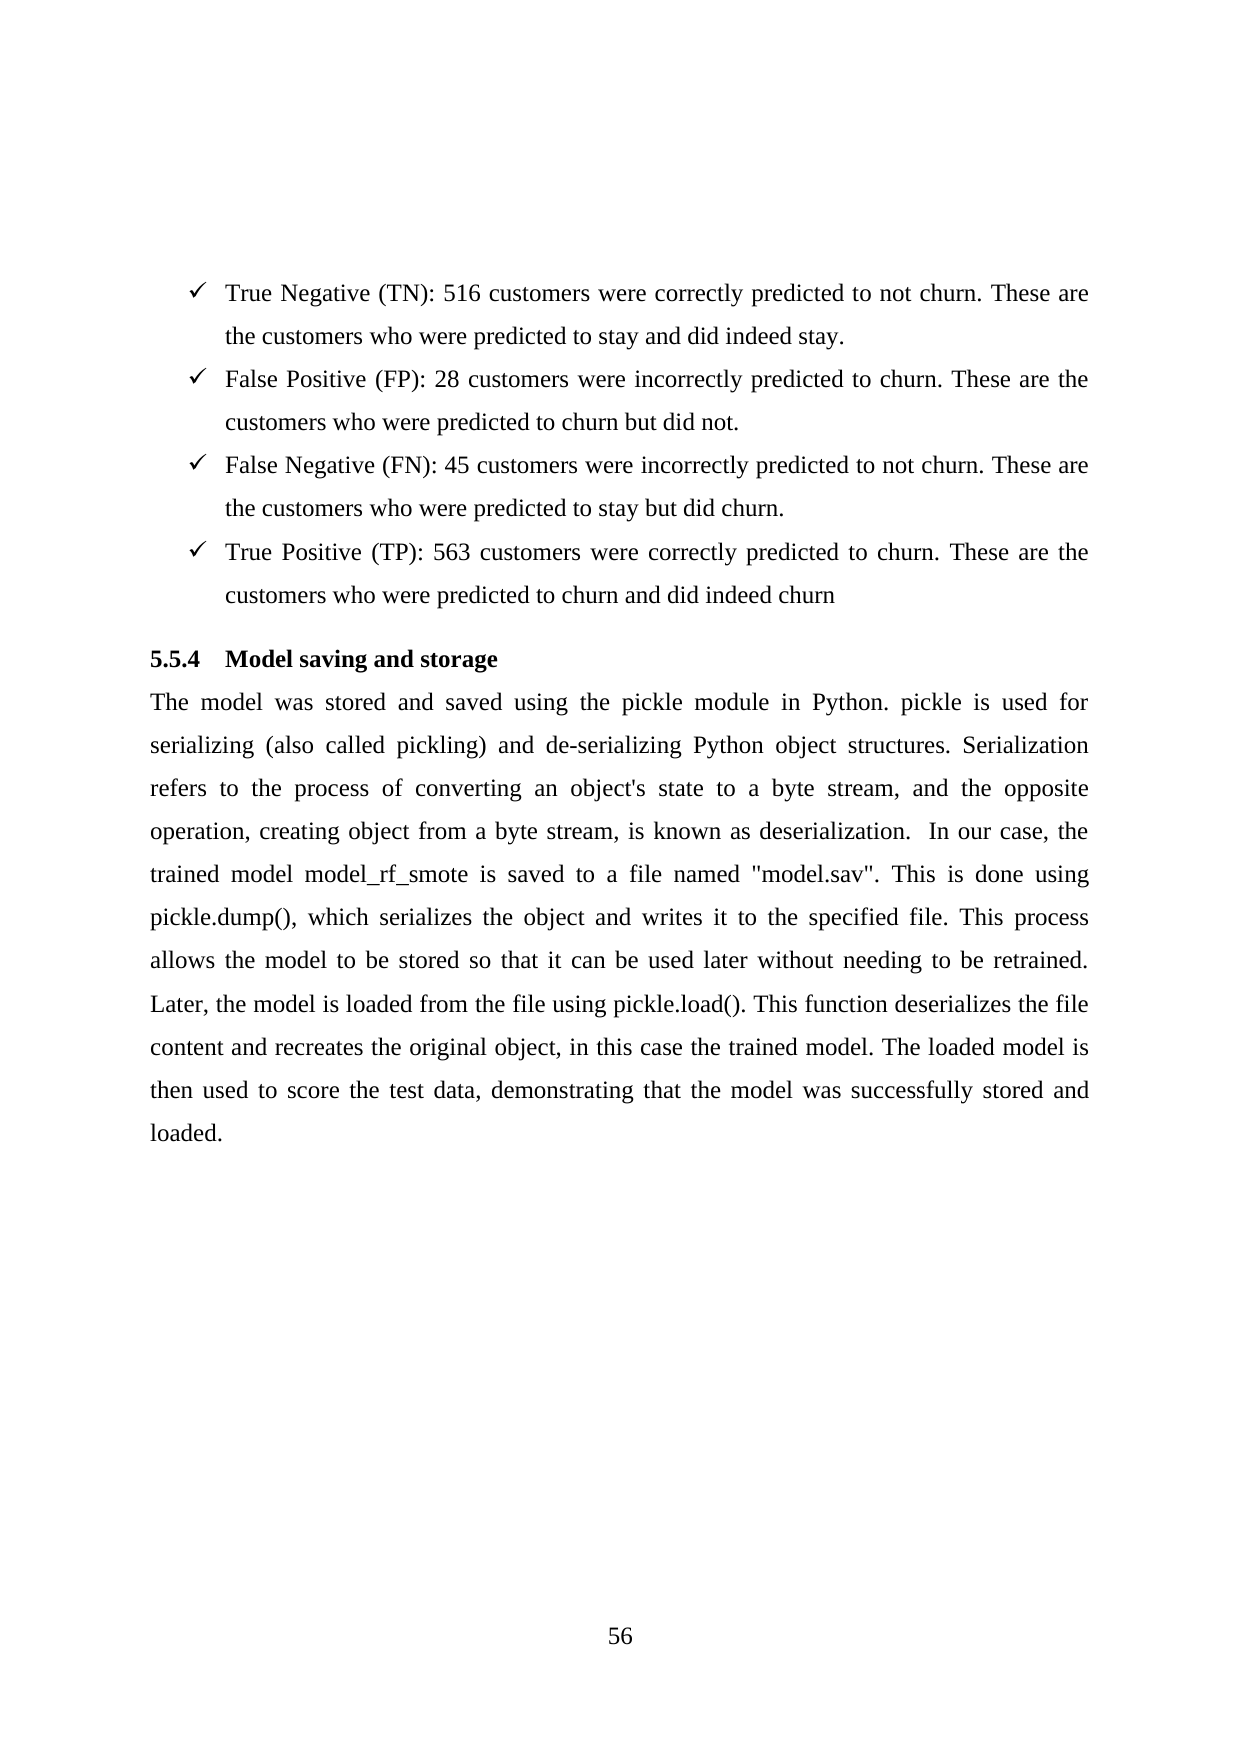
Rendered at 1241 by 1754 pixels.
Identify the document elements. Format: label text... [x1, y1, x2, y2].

list True Positive (TP): 563 customers were correctly predicted to churn. These are the customers who were predicted to churn and did indeed churn [187, 537, 1090, 608]
text The model was stored and saved using the pickle module in Python. pickle is used for serializing (also called pickling) and de-serializing Python object structures. Serialization refers to the process of converting an object's state to a byte stream, and the opposite operation, creating object from a byte stream, is known as deserialization. In our case, the trained model model_rf_smote is saved to a file named "model.sav". This is done using pickle.dump(), which serializes the object and writes it to the specified file. This process allows the model to be stored so that it can be used later without needing to be retrained. Later, the model is loaded from the file using pickle.load(). This function deserializes the file content and recreates the original object, in this case the trained model. The loaded model is then used to score the test data, demonstrating that the model was successfully stored and loaded. [150, 687, 1090, 1147]
list False Positive (FP): 28 customers were incorrectly predicted to churn. These are the customers who were predicted to churn but did not. [187, 364, 1090, 436]
list True Negative (TN): 516 customers were correctly predicted to not churn. These are the customers who were predicted to stay and did indeed stay. [187, 278, 1090, 350]
subtitle Model saving and storage [150, 644, 1090, 672]
list False Negative (FN): 45 customers were incorrectly predicted to not churn. These are the customers who were predicted to stay but did churn. [187, 450, 1090, 522]
